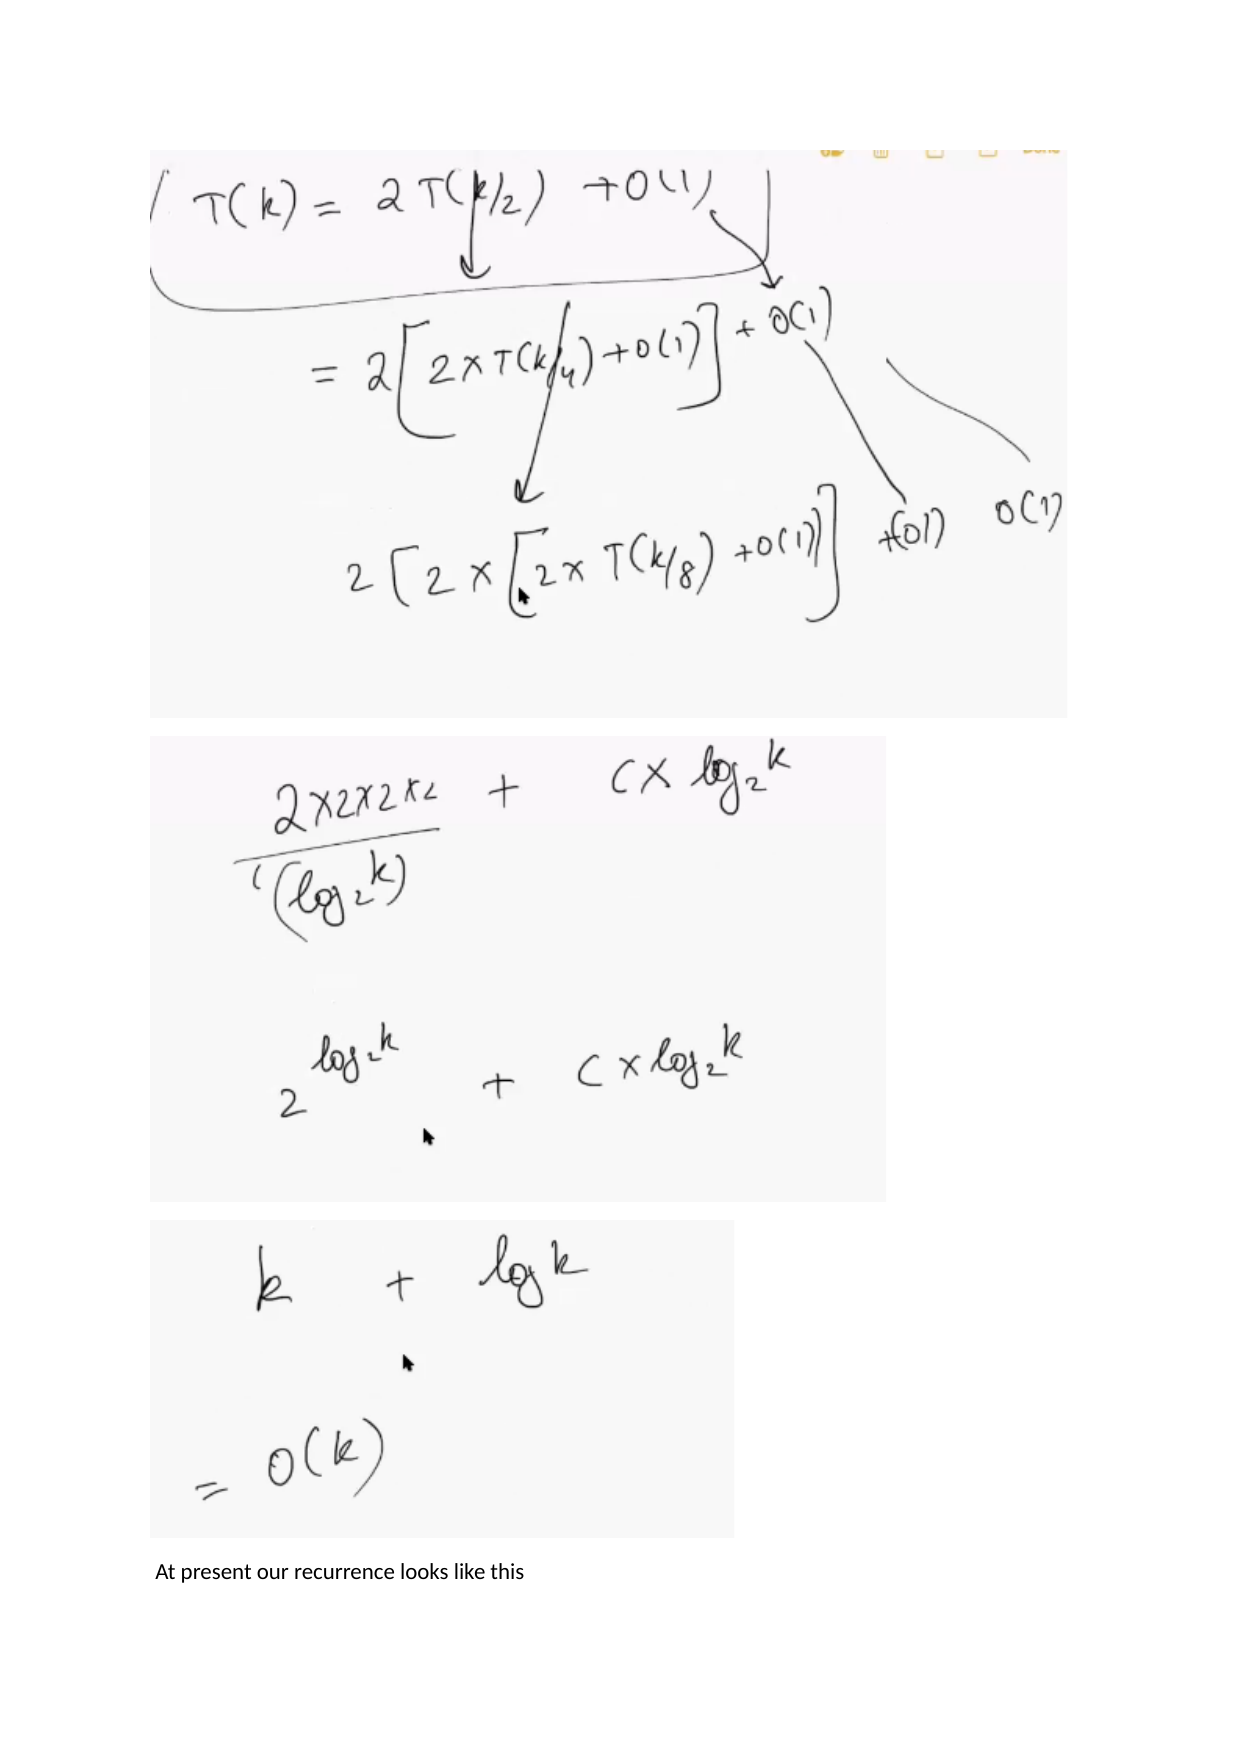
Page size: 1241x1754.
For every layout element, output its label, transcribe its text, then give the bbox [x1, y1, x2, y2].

picture [150, 736, 887, 1202]
picture [150, 150, 1068, 718]
picture [150, 1220, 735, 1538]
text At present our recurrence looks like this [150, 1557, 1090, 1585]
